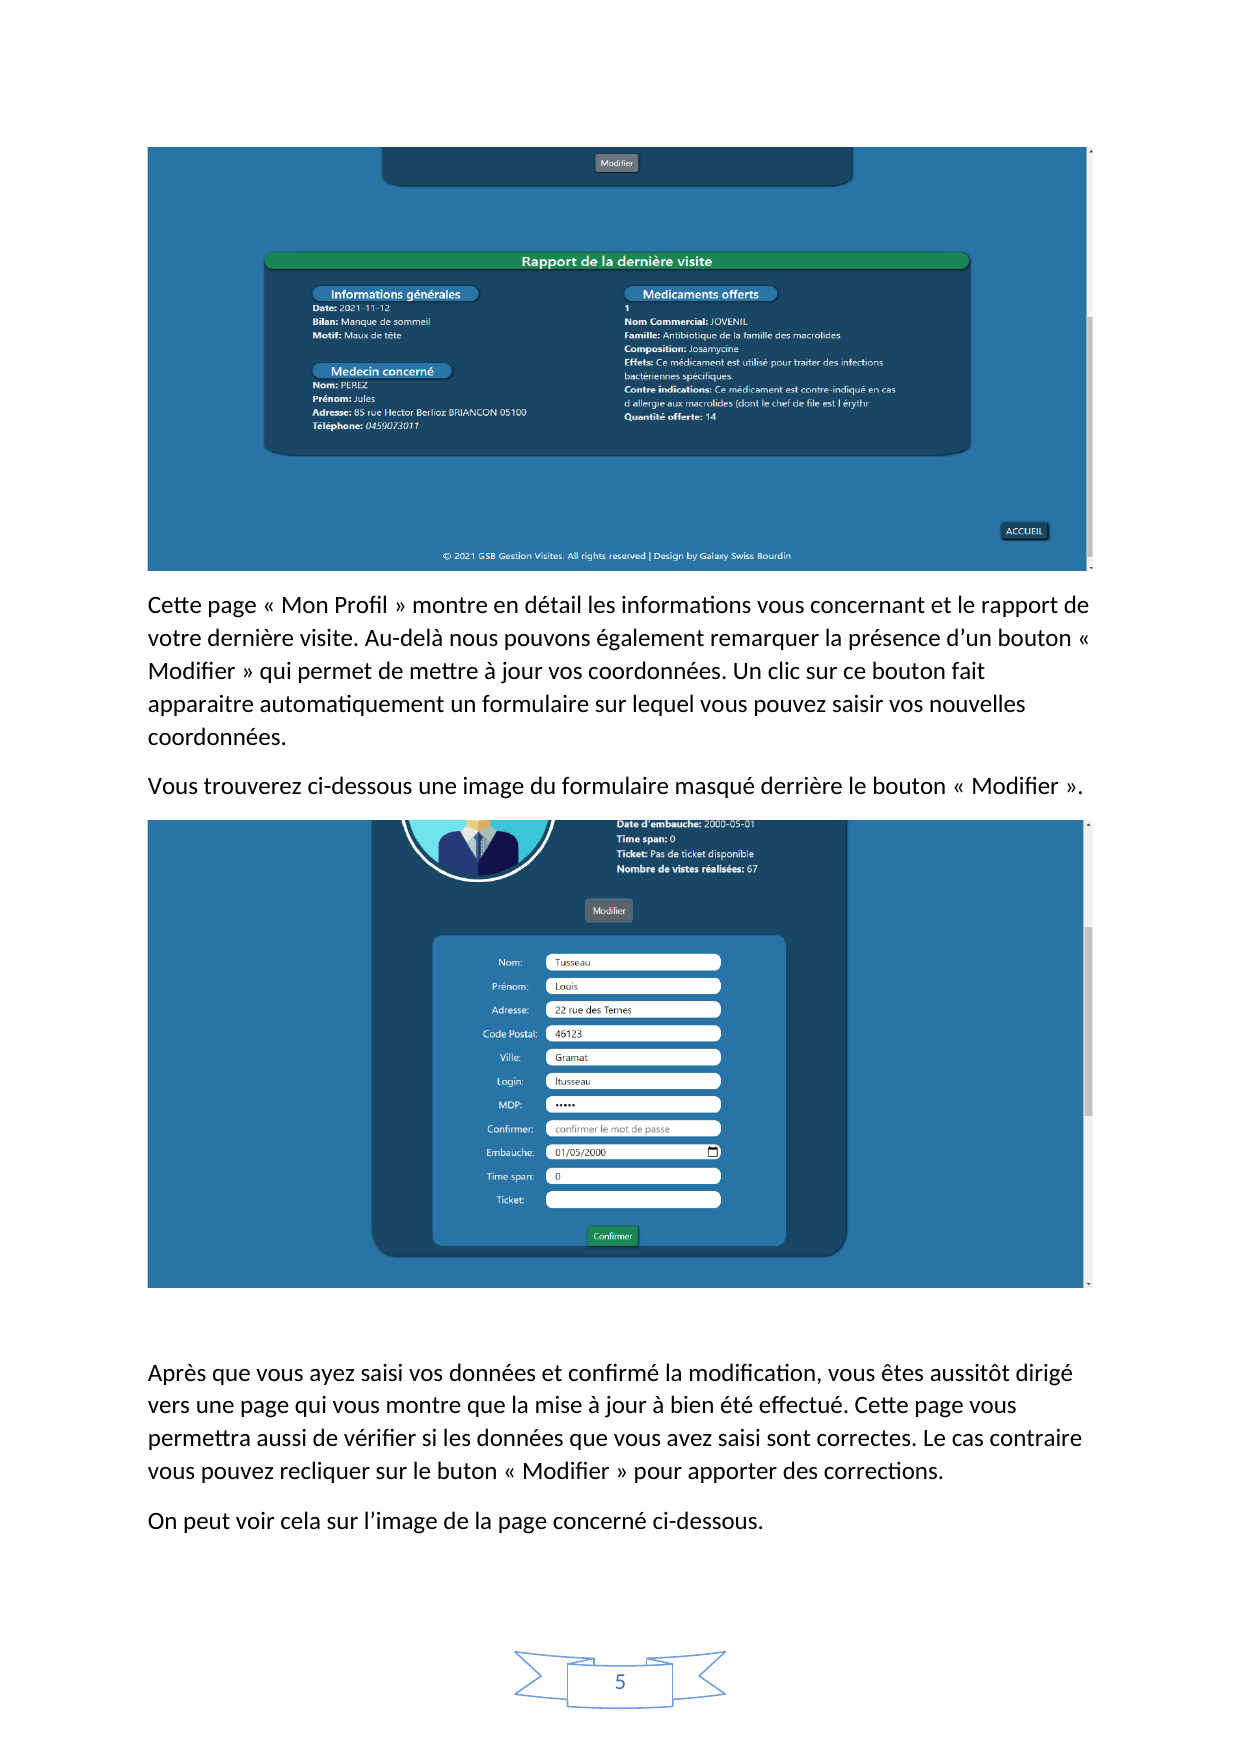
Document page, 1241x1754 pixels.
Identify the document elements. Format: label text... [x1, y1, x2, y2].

text Vous trouverez ci-dessous une image du formulaire masqué derrière le bouton « Modifier ». [148, 770, 1093, 801]
text Après que vous ayez saisi vos données et confirmé la modification, vous êtes aussitôt dirigé vers une page qui vous montre que la mise à jour à bien été effectué. Cette page vous permettra aussi de vérifier si les données que vous avez saisi sont correctes. Le cas contraire vous pouvez recliquer sur le buton « Modifier » pour apporter des corrections. [148, 1357, 1093, 1486]
picture [147, 820, 1093, 1288]
text On peut voir cela sur l’image de la page concerné ci-dessous. [148, 1505, 1093, 1536]
picture [147, 147, 1093, 571]
text Cette page « Mon Profil » montre en détail les informations vous concernant et le rapport de votre dernière visite. Au-delà nous pouvons également remarquer la présence d’un bouton « Modifier » qui permet de mettre à jour vos coordonnées. Un clic sur ce bouton fait apparaitre automatiquement un formulaire sur lequel vous pouvez saisir vos nouvelles coordonnées. [148, 589, 1093, 751]
